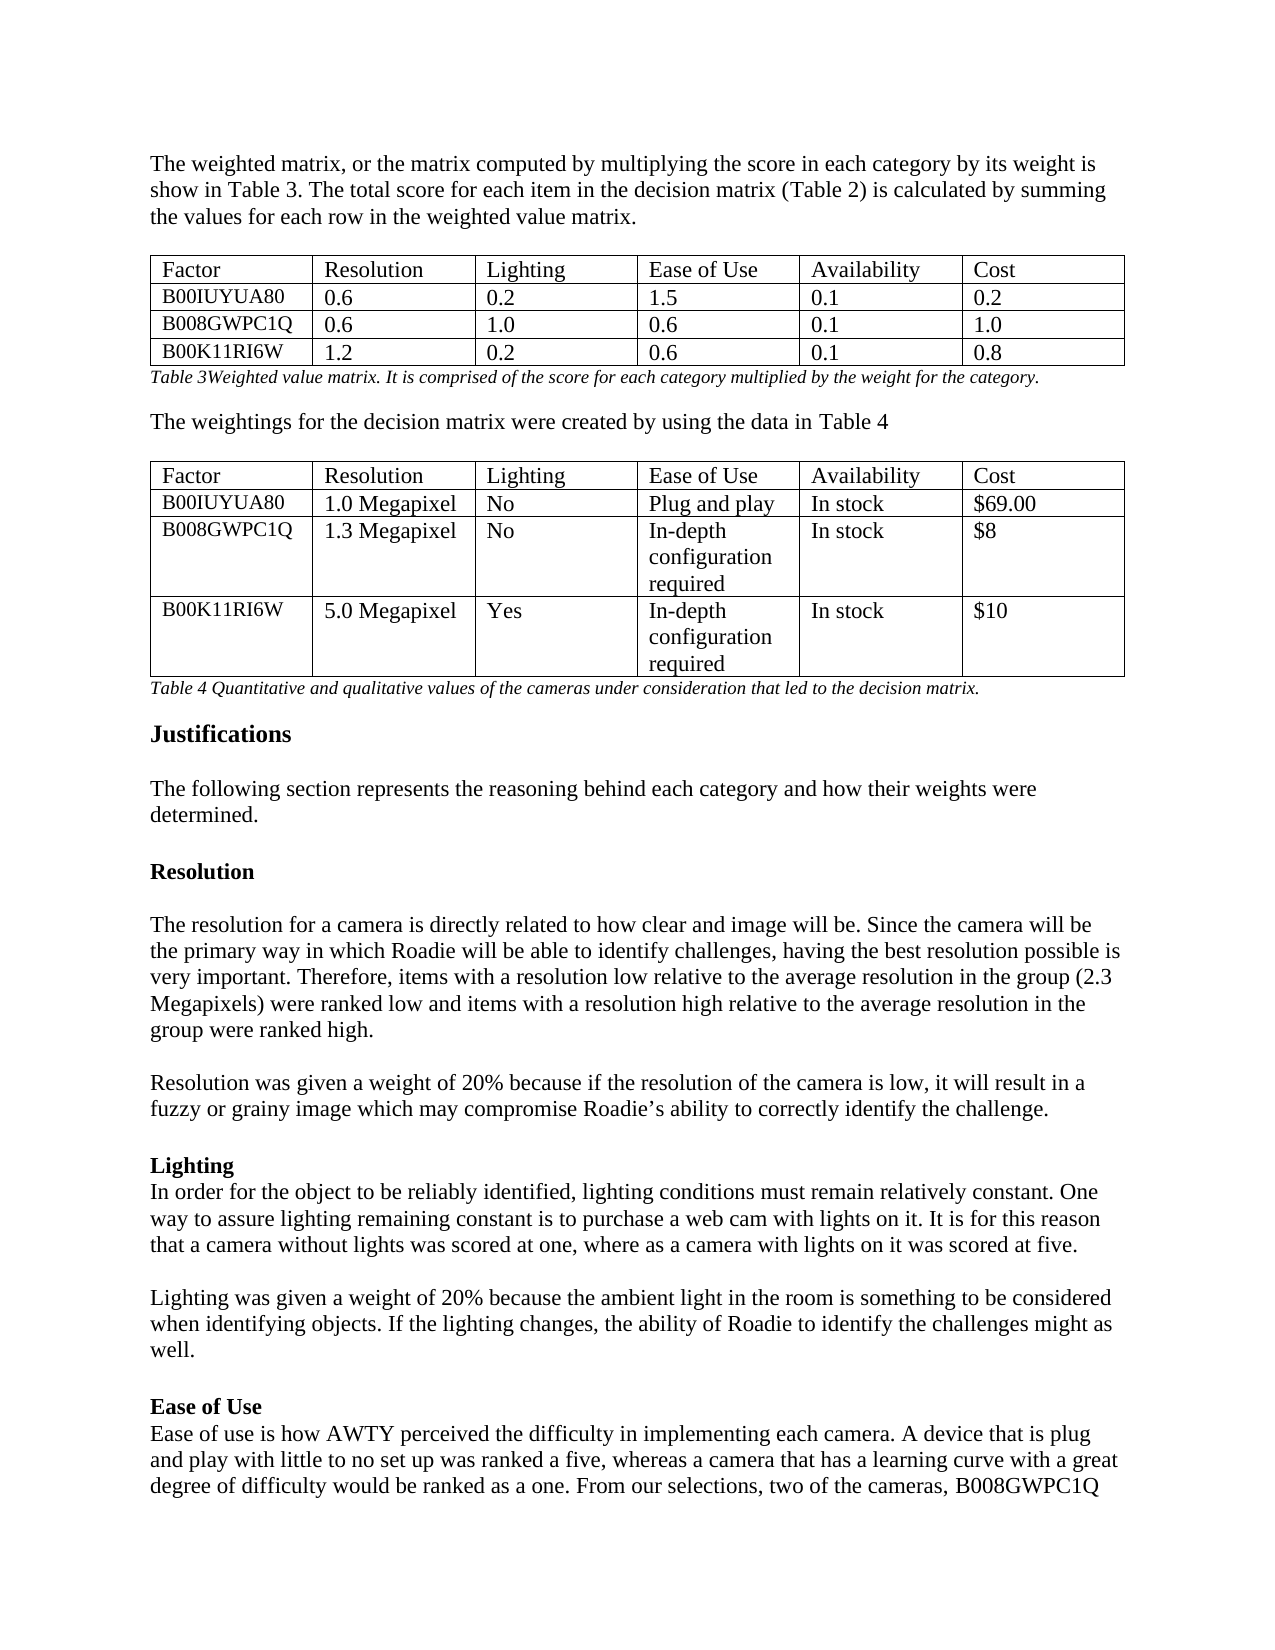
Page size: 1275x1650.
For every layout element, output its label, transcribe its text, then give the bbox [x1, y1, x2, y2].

table_cell 1.3 Megapixel [313, 517, 475, 596]
table_cell $10 [963, 597, 1124, 676]
table_cell B00K11RI6W [151, 339, 312, 365]
subtitle Ease of Use [150, 1393, 1125, 1420]
text Table 3Weighted value matrix. It is comprised of the score for each category multiplied by the weight for the category. [150, 366, 1125, 388]
text Lighting was given a weight of 20% because the ambient light in the room is something to be considered when identifying objects. If the lighting changes, the ability of Roadie to identify the challenges might as well. [150, 1284, 1125, 1363]
table_header Availability [800, 462, 962, 488]
table_cell 1.0 [476, 311, 637, 338]
table_header Ease of Use [638, 462, 799, 488]
text In order for the object to be reliably identified, lighting conditions must remain relatively constant. One way to assure lighting remaining constant is to purchase a web cam with lights on it. It is for this reason that a camera without lights was scored at one, where as a camera with lights on it was scored at five. [150, 1178, 1125, 1257]
table_cell 0.8 [963, 339, 1124, 365]
text The weighted matrix, or the matrix computed by multiplying the score in each category by its weight is show in Table 3. The total score for each item in the decision matrix (Table 2) is calculated by summing the values for each row in the weighted value matrix. [150, 150, 1125, 229]
table_header Lighting [476, 462, 637, 488]
subtitle Resolution [150, 858, 1125, 884]
table_cell No [476, 490, 637, 516]
table_cell 1.5 [638, 284, 799, 310]
table_cell 0.2 [476, 339, 637, 365]
table_cell B00IUYUA80 [151, 284, 312, 310]
table_header Ease of Use [638, 256, 799, 283]
table_cell 1.2 [313, 339, 475, 365]
text Table 4 Quantitative and qualitative values of the cameras under consideration that led to the decision matrix. [150, 677, 1125, 699]
table_cell 1.0 [963, 311, 1124, 338]
subtitle Justifications [150, 719, 1125, 748]
table_cell No [476, 517, 637, 596]
table_cell $8 [963, 517, 1124, 596]
table_header Resolution [313, 462, 475, 488]
text The following section represents the reasoning behind each category and how their weights were determined. [150, 775, 1125, 827]
table_header Availability [800, 256, 962, 283]
table_cell 0.2 [963, 284, 1124, 310]
table_cell 0.1 [800, 339, 962, 365]
table_cell 5.0 Megapixel [313, 597, 475, 676]
table_cell 0.6 [638, 311, 799, 338]
table_cell B00K11RI6W [151, 597, 312, 676]
table_cell $69.00 [963, 490, 1124, 516]
table_cell In stock [800, 490, 962, 516]
table_cell Yes [476, 597, 637, 676]
table_cell 0.2 [476, 284, 637, 310]
table_header Lighting [476, 256, 637, 283]
text The resolution for a camera is directly related to how clear and image will be. Since the camera will be the primary way in which Roadie will be able to identify challenges, having the best resolution possible is very important. Therefore, items with a resolution low relative to the average resolution in the group (2.3 Megapixels) were ranked low and items with a resolution high relative to the average resolution in the group were ranked high. [150, 911, 1125, 1042]
table_cell B008GWPC1Q [151, 311, 312, 338]
table_cell 0.6 [313, 311, 475, 338]
table_cell In-depth configuration required [638, 517, 799, 596]
table_header Factor [151, 256, 312, 283]
table_header Factor [151, 462, 312, 488]
subtitle Lighting [150, 1152, 1125, 1178]
table_cell 0.1 [800, 311, 962, 338]
table_cell B008GWPC1Q [151, 517, 312, 596]
table_cell 0.6 [313, 284, 475, 310]
table_cell In-depth configuration required [638, 597, 799, 676]
text Resolution was given a weight of 20% because if the resolution of the camera is low, it will result in a fuzzy or grainy image which may compromise Roadie’s ability to correctly identify the challenge. [150, 1069, 1125, 1121]
table_cell 0.6 [638, 339, 799, 365]
table_cell In stock [800, 597, 962, 676]
table_cell 1.0 Megapixel [313, 490, 475, 516]
table_cell Plug and play [638, 490, 799, 516]
table_header Resolution [313, 256, 475, 283]
table_cell 0.1 [800, 284, 962, 310]
table_cell In stock [800, 517, 962, 596]
table_header Cost [963, 256, 1124, 283]
table_header Cost [963, 462, 1124, 488]
text The weightings for the decision matrix were created by using the data in Table 4 [150, 408, 1125, 435]
table_cell B00IUYUA80 [151, 490, 312, 516]
